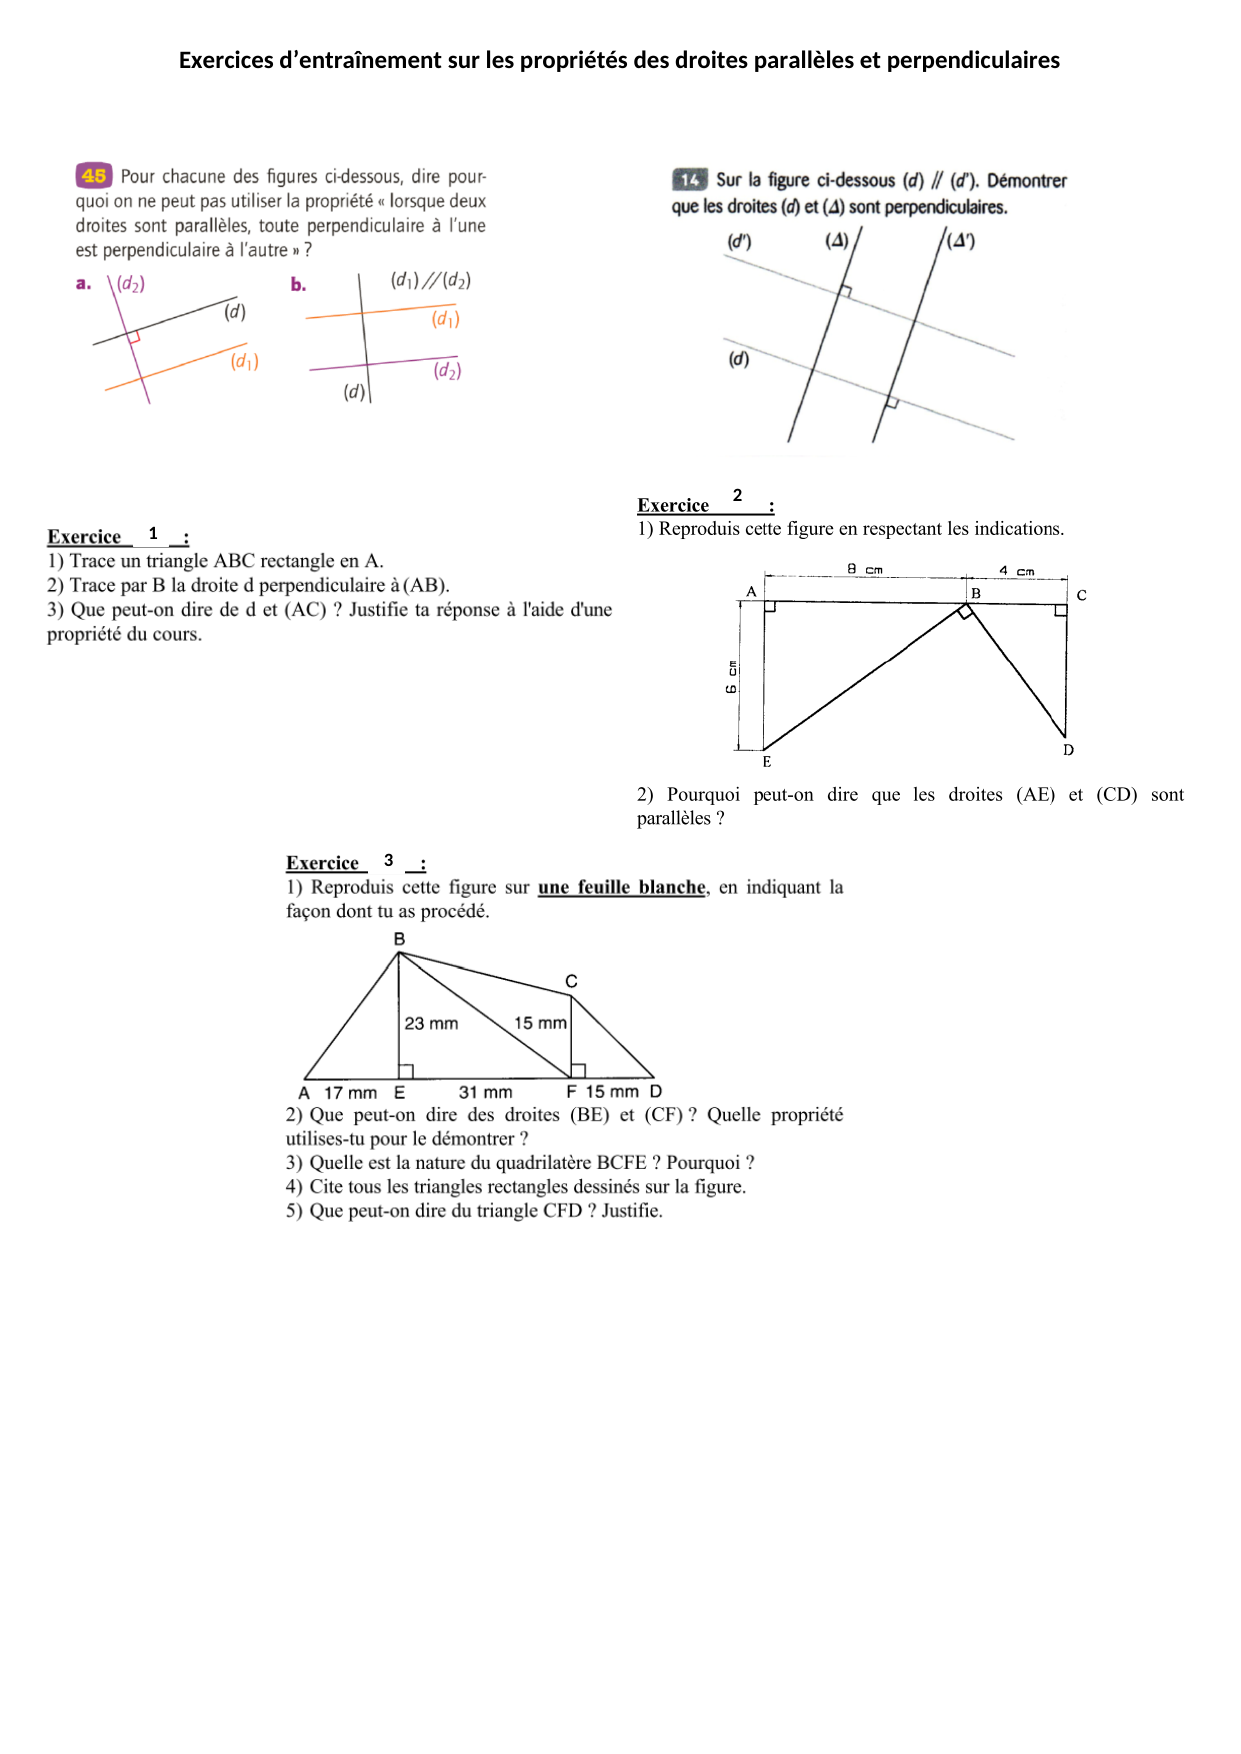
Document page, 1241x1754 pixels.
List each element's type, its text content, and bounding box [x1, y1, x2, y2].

picture [669, 162, 1070, 460]
text Exercices d’entraînement sur les propriétés des droites parallèles et perpendiculaires [75, 44, 1165, 75]
picture [59, 153, 503, 422]
